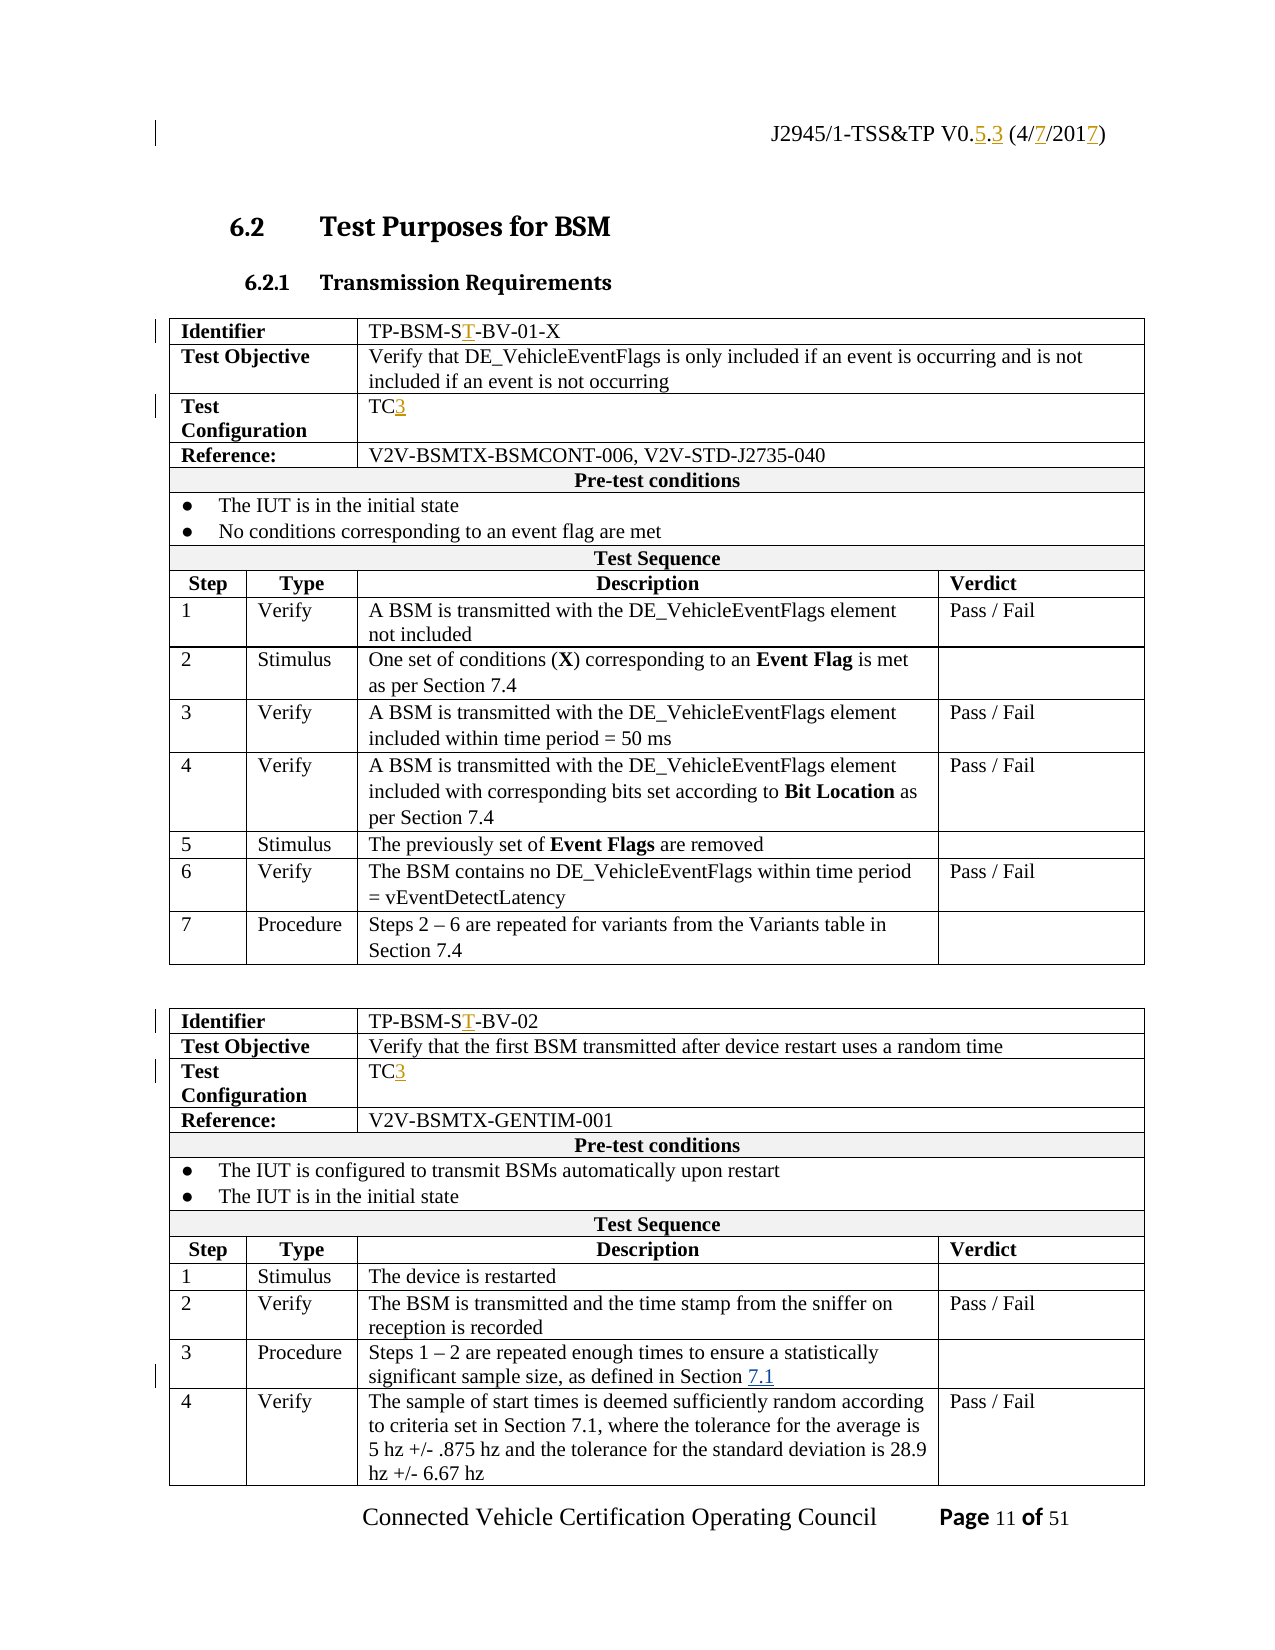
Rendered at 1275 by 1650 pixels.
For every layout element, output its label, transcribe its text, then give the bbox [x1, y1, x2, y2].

table_cell [939, 1264, 1144, 1289]
table_cell Description [358, 571, 938, 597]
table_cell V2V-BSMTX-BSMCONT-006, V2V-STD-J2735-040 [358, 443, 1144, 467]
table_header Identifier [170, 1009, 357, 1033]
subtitle Test Purposes for BSM [229, 210, 1106, 243]
table_cell Verify that the first BSM transmitted after device restart uses a random time [358, 1034, 1144, 1058]
table_cell Procedure [247, 912, 357, 964]
table_cell Verify [247, 753, 357, 831]
table_cell Verdict [939, 571, 1144, 597]
table_cell Verify that DE_VehicleEventFlags is only included if an event is occurring and is not included if an event is not occurring [358, 345, 1144, 393]
table_cell Type [247, 1237, 357, 1262]
table_cell Verify [247, 859, 357, 911]
table_cell The BSM is transmitted and the time stamp from the sniffer on reception is recorded [358, 1291, 938, 1339]
table_cell 4 [170, 1389, 246, 1485]
table_header TP-BSM-S-BV-01-X [358, 319, 1144, 343]
table_cell Verify [247, 700, 357, 752]
table_cell A BSM is transmitted with the DE_VehicleEventFlags element included within time period = 50 ms [358, 700, 938, 752]
table_cell 7 [170, 912, 246, 964]
table_cell Stimulus [247, 1264, 357, 1289]
table_header Identifier [170, 319, 357, 343]
table_cell Pre-test conditions [170, 1133, 1144, 1157]
table_cell The device is restarted [358, 1264, 938, 1289]
table_cell [939, 648, 1144, 699]
table_cell Pass / Fail [939, 700, 1144, 752]
table_cell Pre-test conditions [170, 468, 1144, 492]
table_cell Type [247, 571, 357, 597]
table_cell V2V-BSMTX-GENTIM-001 [358, 1108, 1144, 1132]
table_cell The IUT is configured to transmit BSMs automatically upon restart The IUT is in the initial state [170, 1158, 1144, 1210]
table_cell Reference: [170, 443, 357, 467]
table_cell Pass / Fail [939, 753, 1144, 831]
table_cell TC [358, 394, 1144, 442]
table_cell Step [170, 1237, 246, 1262]
table_cell A BSM is transmitted with the DE_VehicleEventFlags element included with corresponding bits set according to Bit Location as per Section [358, 753, 938, 831]
table_cell 4 [170, 753, 246, 831]
table_cell TC [358, 1059, 1144, 1107]
table_cell The BSM contains no DE_VehicleEventFlags within time period = vEventDetectLatency [358, 859, 938, 911]
table_cell 3 [170, 1340, 246, 1388]
table_cell Verify [247, 1291, 357, 1339]
table_cell Pass / Fail [939, 598, 1144, 646]
table_cell The previously set of Event Flags are removed [358, 832, 938, 858]
table_cell Steps 1 – 2 are repeated enough times to ensure a statistically significant sample size, as defined in Section [358, 1340, 938, 1388]
table_cell Test Sequence [170, 546, 1144, 570]
table_cell [939, 1340, 1144, 1388]
table_header TP-BSM-S-BV-02 [358, 1009, 1144, 1033]
table_cell Verdict [939, 1237, 1144, 1262]
table_cell Verify [247, 598, 357, 646]
table_cell 2 [170, 648, 246, 699]
table_cell Test Objective [170, 1034, 357, 1058]
table_cell [939, 912, 1144, 964]
table_cell Test Sequence [170, 1211, 1144, 1236]
table_cell Verify [247, 1389, 357, 1485]
table_cell Reference: [170, 1108, 357, 1132]
table_cell Test Objective [170, 345, 357, 393]
table_cell Pass / Fail [939, 1291, 1144, 1339]
table_cell 1 [170, 598, 246, 646]
table_cell [939, 832, 1144, 858]
subtitle Transmission Requirements [244, 269, 1106, 296]
table_cell Pass / Fail [939, 859, 1144, 911]
table_cell 3 [170, 700, 246, 752]
table_cell Pass / Fail [939, 1389, 1144, 1485]
table_cell Procedure [247, 1340, 357, 1388]
table_cell 2 [170, 1291, 246, 1339]
table_cell Steps 2 – 6 are repeated for variants from the Variants table in Section [358, 912, 938, 964]
table_cell 6 [170, 859, 246, 911]
table_cell Stimulus [247, 648, 357, 699]
table_cell One set of conditions (X) corresponding to an Event Flag is met as per Section [358, 648, 938, 699]
table_cell Test Configuration [170, 394, 357, 442]
table_cell Stimulus [247, 832, 357, 858]
table_cell A BSM is transmitted with the DE_VehicleEventFlags element not included [358, 598, 938, 646]
table_cell Step [170, 571, 246, 597]
table_cell The IUT is in the initial state No conditions corresponding to an event flag are met [170, 493, 1144, 545]
table_cell Description [358, 1237, 938, 1262]
table_cell The sample of start times is deemed sufficiently random according to criteria set in Section 7.1, where the tolerance for the average is 5 hz +/- .875 hz and the tolerance for the standard deviation is 28.9 hz +/- 6.67 hz [358, 1389, 938, 1485]
table_cell Test Configuration [170, 1059, 357, 1107]
table_cell 1 [170, 1264, 246, 1289]
table_cell 5 [170, 832, 246, 858]
